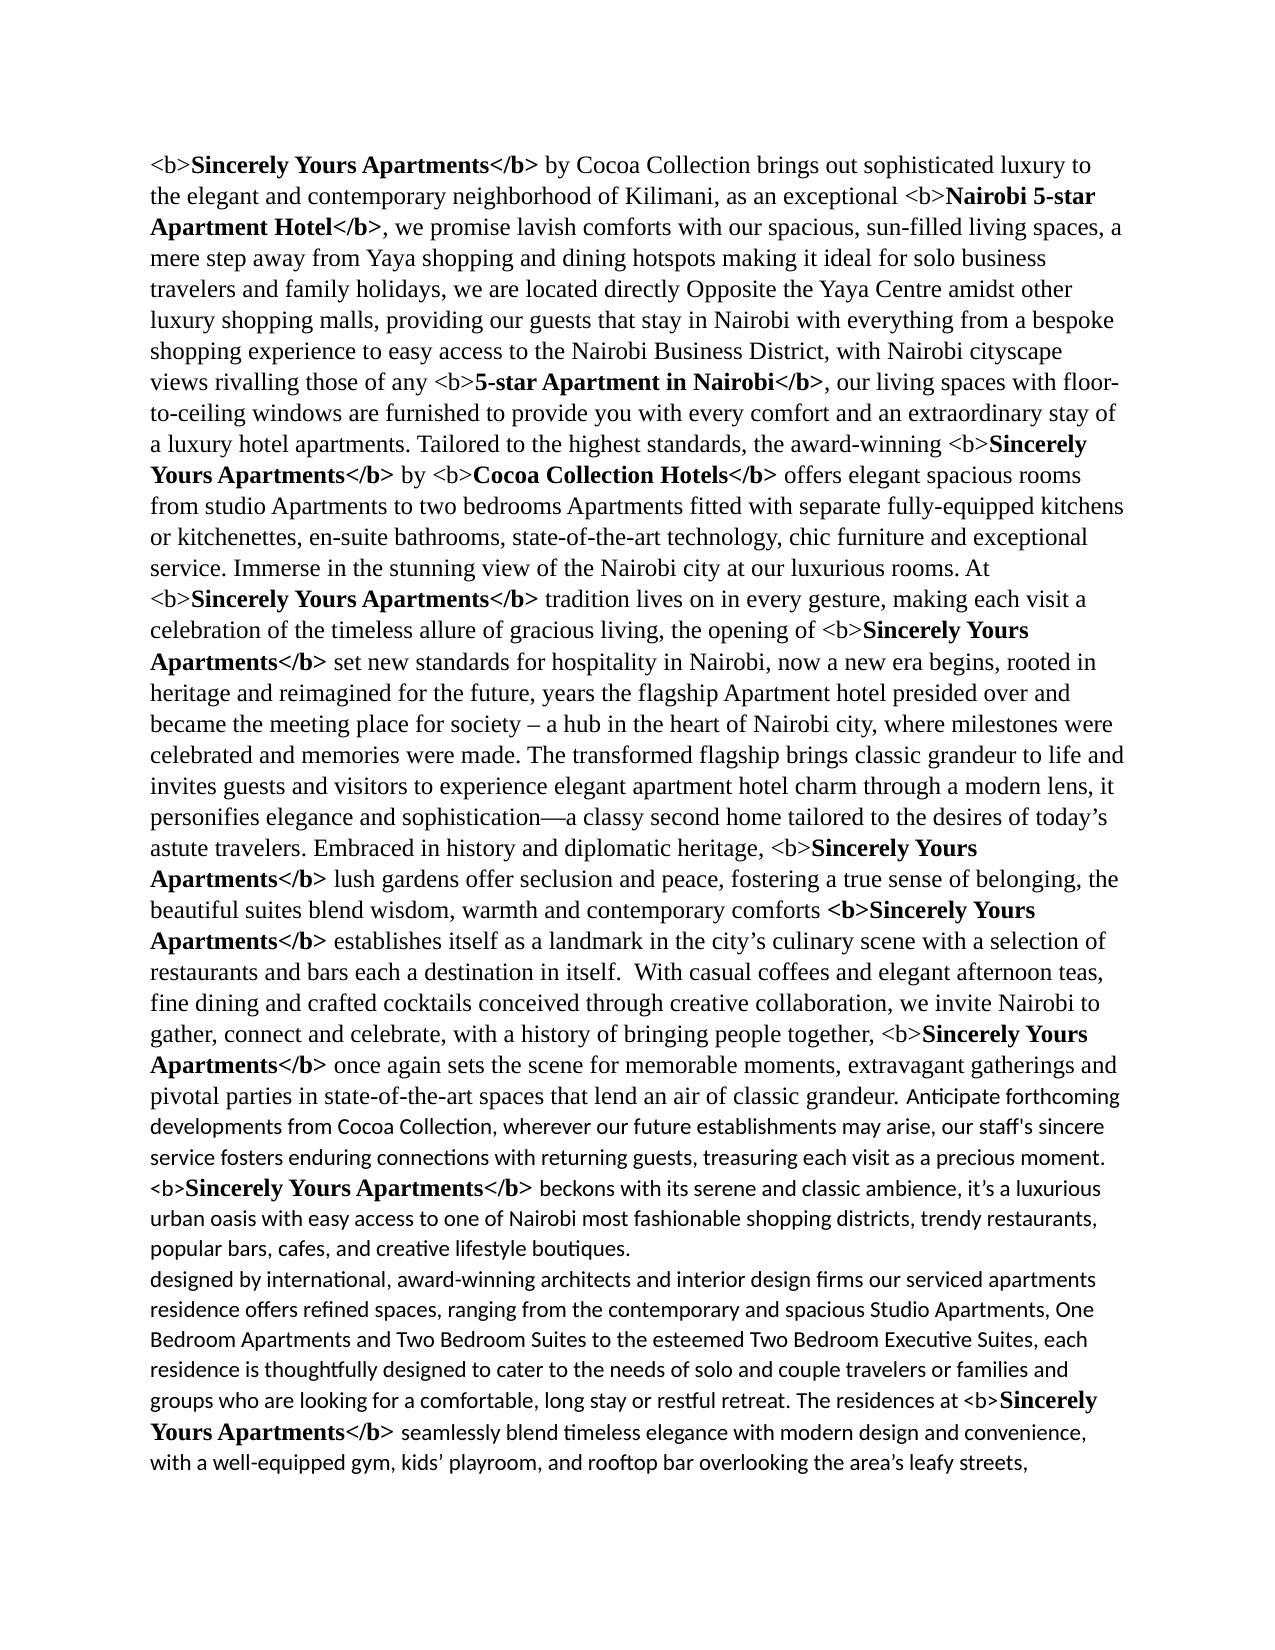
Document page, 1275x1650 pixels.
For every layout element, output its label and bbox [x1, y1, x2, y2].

text [150, 150, 1125, 1476]
